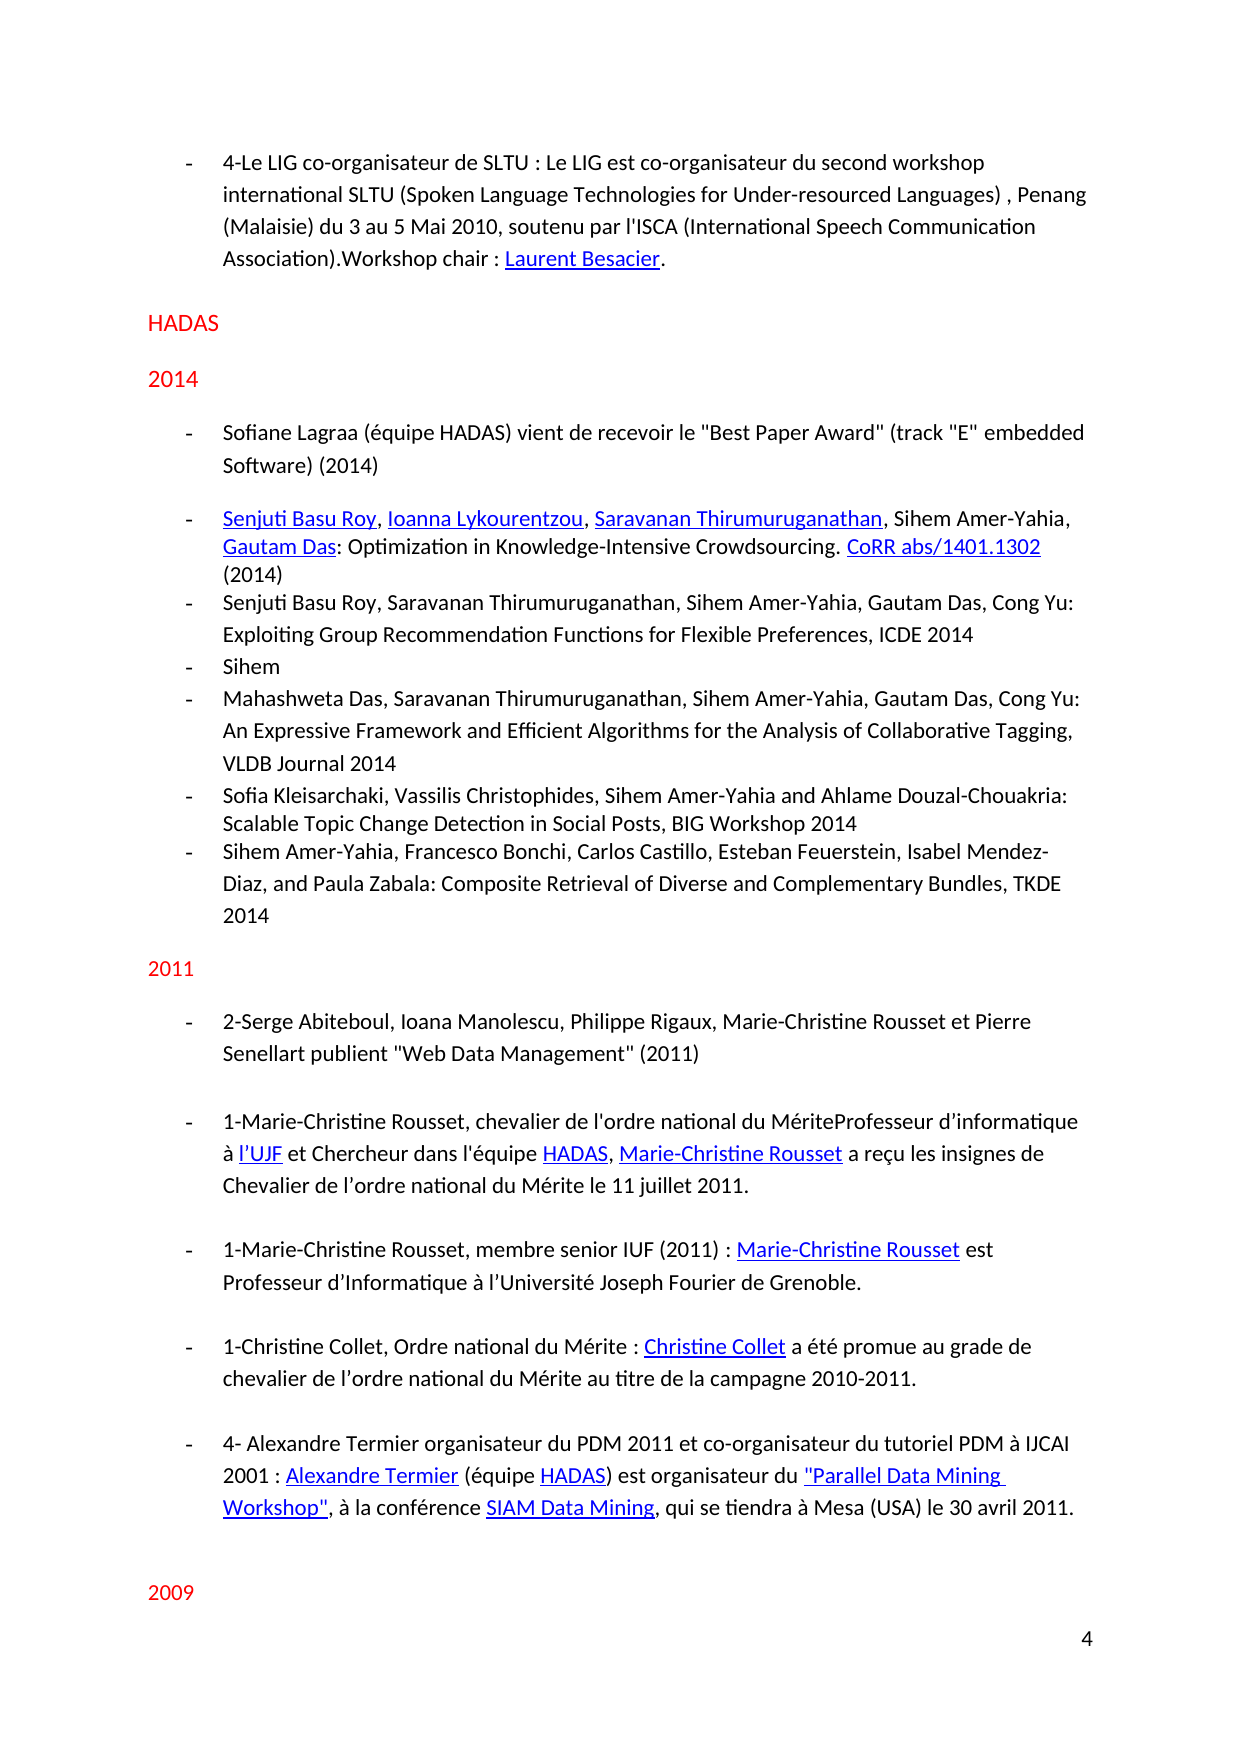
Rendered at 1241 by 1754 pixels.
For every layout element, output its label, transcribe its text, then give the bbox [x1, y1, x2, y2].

list 2-Serge Abiteboul, Ioana Manolescu, Philippe Rigaux, Marie-Christine Rousset et Pierre Senellart publient "Web Data Management" (2011) [185, 1007, 1093, 1068]
list Sihem [185, 652, 1093, 680]
list 1-Christine Collet, Ordre national du Mérite : Christine Collet a été promue au grade de chevalier de l’ordre national du Mérite au titre de la campagne 2010-2011. [185, 1332, 1093, 1392]
list Sihem Amer-Yahia, Francesco Bonchi, Carlos Castillo, Esteban Feuerstein, Isabel Mendez-Diaz, and Paula Zabala: Composite Retrieval of Diverse and Complementary Bundles, TKDE 2014 [185, 837, 1093, 929]
list Sofiane Lagraa (équipe HADAS) vient de recevoir le "Best Paper Award" (track "E" embedded Software) (2014) [185, 418, 1093, 479]
text 2014 [148, 363, 1093, 393]
text HADAS [148, 307, 1093, 337]
text 2009 [148, 1578, 1093, 1606]
list 4-Le LIG co-organisateur de SLTU : Le LIG est co-organisateur du second workshop international SLTU (Spoken Language Technologies for Under-resourced Languages) , Penang (Malaisie) du 3 au 5 Mai 2010, soutenu par l'ISCA (International Speech Communication Association).Workshop chair : Laurent Besacier. [185, 148, 1093, 272]
list Senjuti Basu Roy, Ioanna Lykourentzou, Saravanan Thirumuruganathan, Sihem Amer-Yahia, Gautam Das: Optimization in Knowledge-Intensive Crowdsourcing. CoRR abs/1401.1302 (2014) [185, 504, 1093, 588]
list 4- Alexandre Termier organisateur du PDM 2011 et co-organisateur du tutoriel PDM à IJCAI 2001 : Alexandre Termier (équipe HADAS) est organisateur du "Parallel Data Mining Workshop", à la conférence SIAM Data Mining, qui se tiendra à Mesa (USA) le 30 avril 2011. [185, 1429, 1093, 1521]
text 2011 [148, 954, 1093, 982]
list Mahashweta Das, Saravanan Thirumuruganathan, Sihem Amer-Yahia, Gautam Das, Cong Yu: An Expressive Framework and Efficient Algorithms for the Analysis of Collaborative Tagging, VLDB Journal 2014 [185, 684, 1093, 777]
list Sofia Kleisarchaki, Vassilis Christophides, Sihem Amer-Yahia and Ahlame Douzal-Chouakria: Scalable Topic Change Detection in Social Posts, BIG Workshop 2014 [185, 781, 1093, 837]
list 1-Marie-Christine Rousset, membre senior IUF (2011) : Marie-Christine Rousset est Professeur d’Informatique à l’Université Joseph Fourier de Grenoble. [185, 1236, 1093, 1296]
list Senjuti Basu Roy, Saravanan Thirumuruganathan, Sihem Amer-Yahia, Gautam Das, Cong Yu: Exploiting Group Recommendation Functions for Flexible Preferences, ICDE 2014 [185, 588, 1093, 648]
list 1-Marie-Christine Rousset, chevalier de l'ordre national du MériteProfesseur d’informatique à l’UJF et Chercheur dans l'équipe HADAS, Marie-Christine Rousset a reçu les insignes de Chevalier de l’ordre national du Mérite le 11 juillet 2011. [185, 1107, 1093, 1199]
